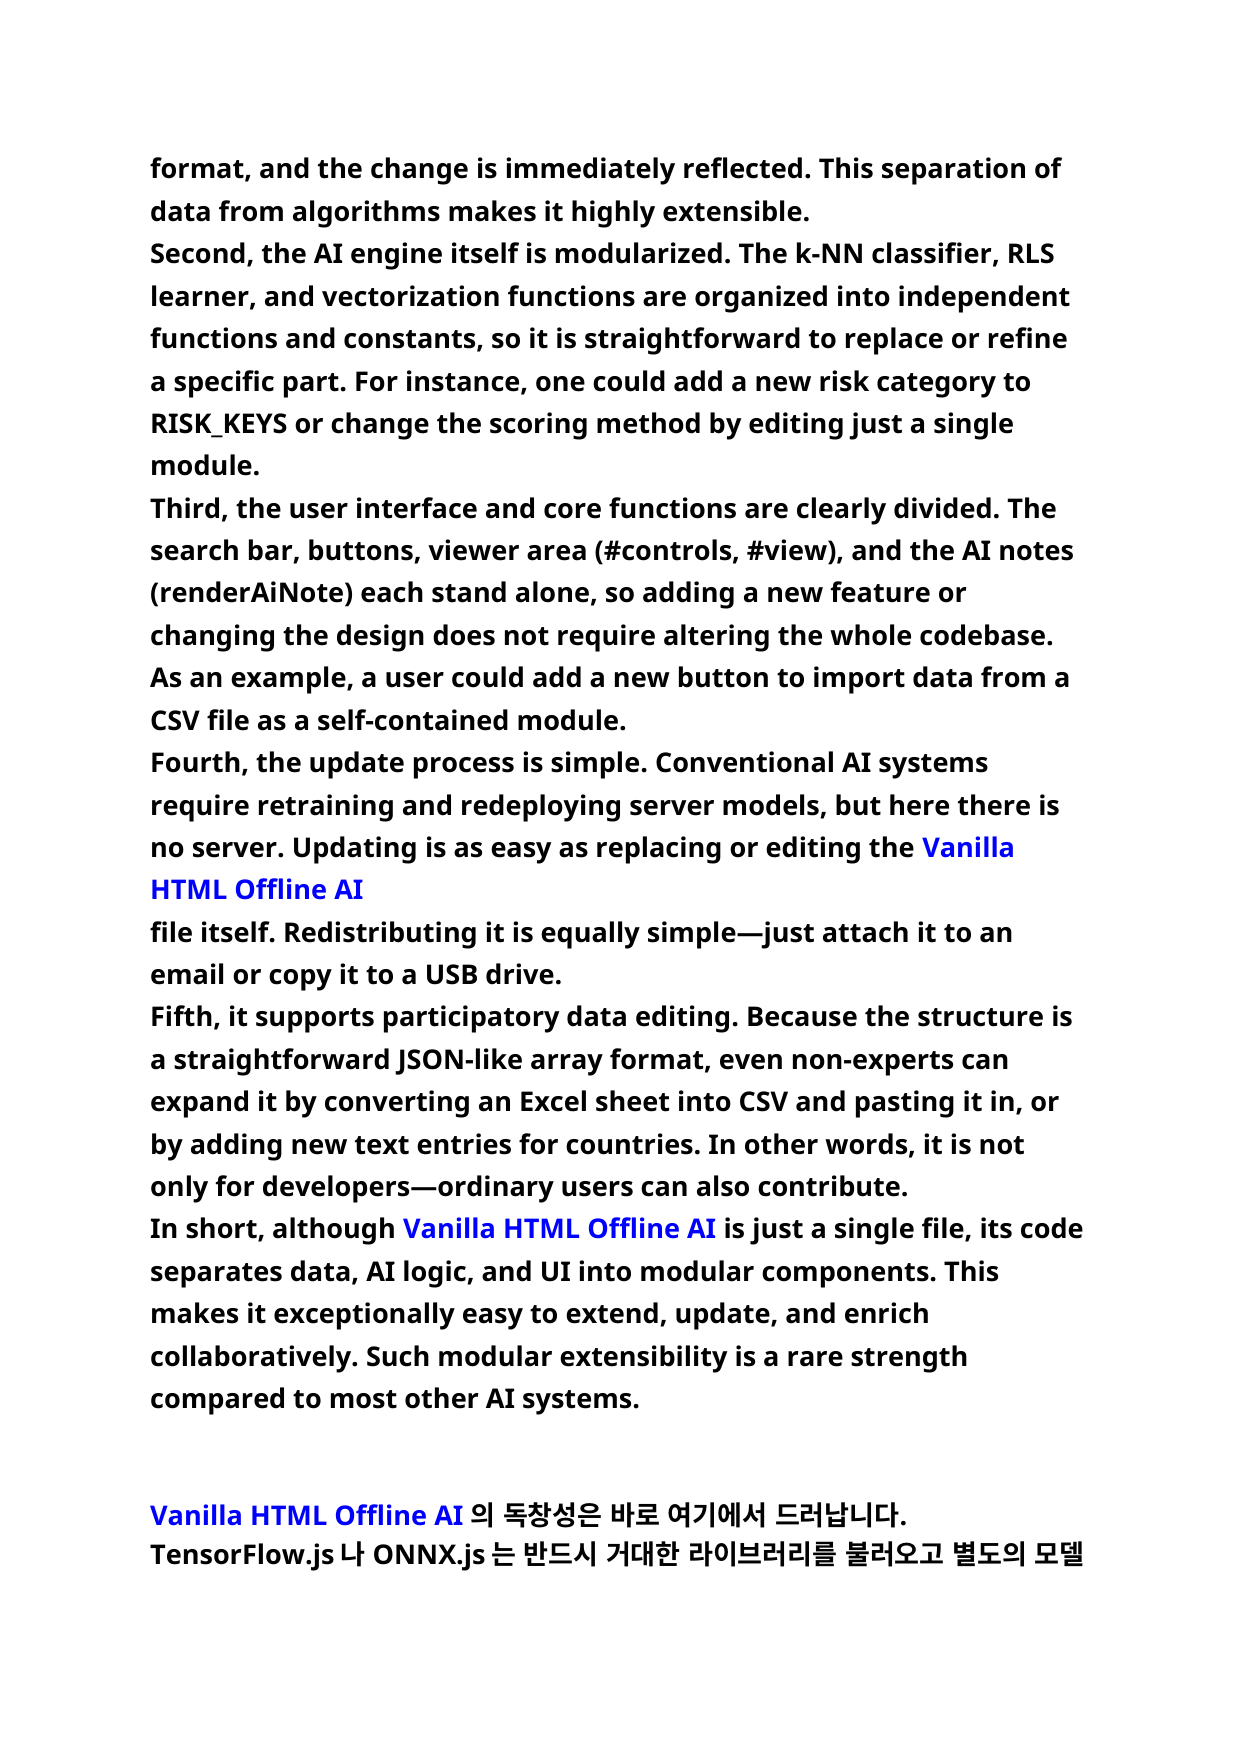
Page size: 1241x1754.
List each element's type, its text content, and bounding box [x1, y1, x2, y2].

text file itself. Redistributing it is equally simple—just attach it to an email or copy it to a USB drive. [150, 913, 1090, 992]
text Second, the AI engine itself is modularized. The k-NN classifier, RLS learner, and vectorization functions are organized into independent functions and constants, so it is straightforward to replace or refine a specific part. For instance, one could add a new risk category to RISK_KEYS or change the scoring method by editing just a single module. [150, 235, 1090, 484]
text Fourth, the update process is simple. Conventional AI systems require retraining and redeploying server models, but here there is no server. Updating is as easy as replacing or editing the Vanilla HTML Offline AI [150, 743, 1090, 908]
text Fifth, it supports participatory data editing. Because the structure is a straightforward JSON-like array format, even non-experts can expand it by converting an Excel sheet into CSV and pasting it in, or by adding new text entries for countries. In other words, it is not only for developers—ordinary users can also contribute. [150, 998, 1090, 1204]
text In short, although Vanilla HTML Offline AI is just a single file, its code separates data, AI logic, and UI into modular components. This makes it exceptionally easy to extend, update, and enrich collaboratively. Such modular extensibility is a rare strength compared to most other AI systems. [150, 1210, 1090, 1416]
text Third, the user interface and core functions are clearly divided. The search bar, buttons, viewer area (#controls, #view), and the AI notes (renderAiNote) each stand alone, so adding a new feature or changing the design does not require altering the whole codebase. As an example, a user could add a new button to import data from a CSV file as a self-contained module. [150, 489, 1090, 738]
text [150, 1493, 1090, 1572]
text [150, 150, 1090, 229]
